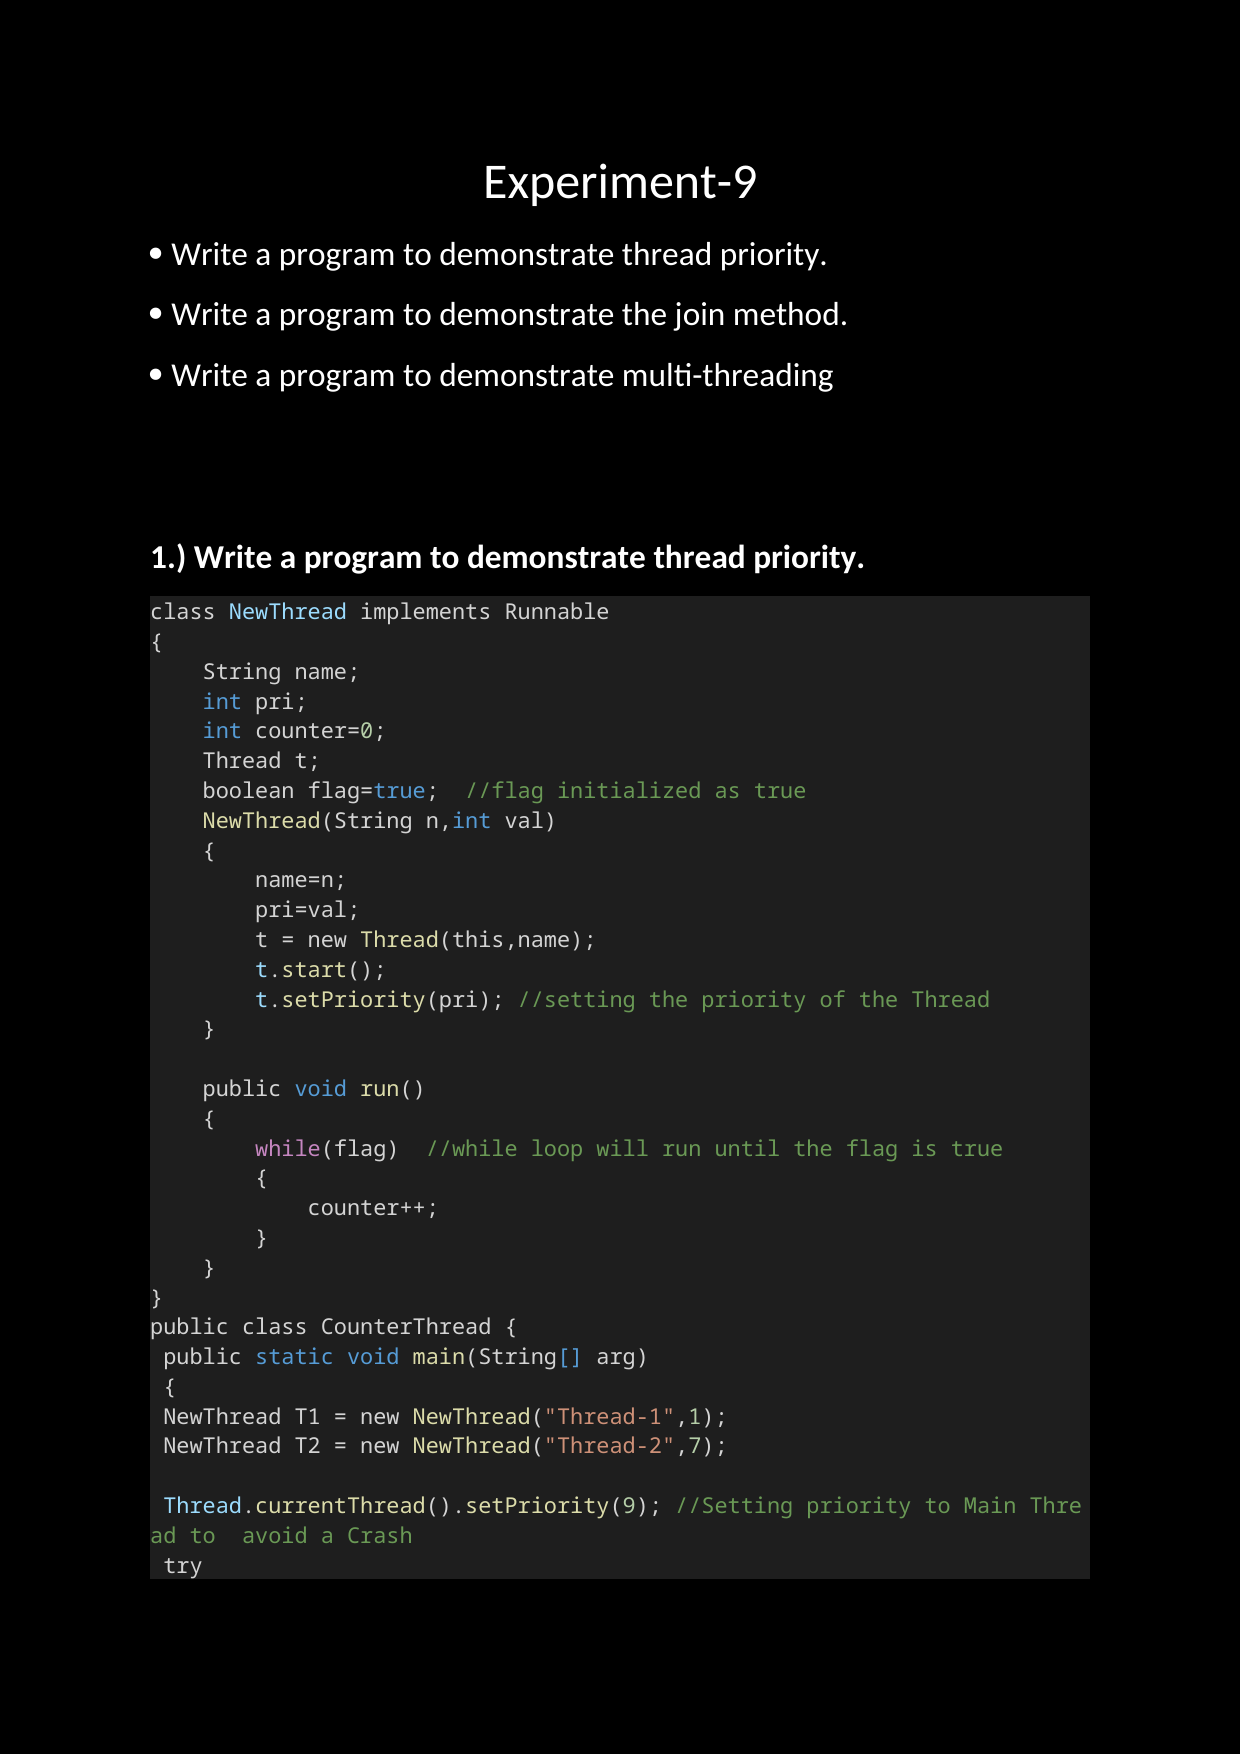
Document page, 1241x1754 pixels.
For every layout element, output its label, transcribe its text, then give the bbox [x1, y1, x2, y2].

text Thread t; [150, 745, 1090, 775]
text try [150, 1549, 1090, 1579]
text counter++; [150, 1192, 1090, 1222]
text int pri; [150, 686, 1090, 715]
text 1.) Write a program to demonstrate thread priority. [150, 536, 1090, 576]
text pri=val; [150, 894, 1090, 924]
text { [150, 1371, 1090, 1401]
text Write a program to demonstrate multi-threading [150, 354, 1090, 394]
text { [150, 1162, 1090, 1192]
text } [150, 1222, 1090, 1252]
text } [150, 1281, 1090, 1311]
text Write a program to demonstrate thread priority. [150, 232, 1090, 273]
text NewThread(String n,int val) [150, 805, 1090, 834]
text NewThread T2 = new NewThread("Thread-2",7); [150, 1430, 1090, 1460]
text } [150, 1252, 1090, 1281]
text String name; [150, 656, 1090, 686]
text Experiment-9 [150, 150, 1090, 211]
text while(flag) //while loop will run until the flag is true [150, 1132, 1090, 1162]
text t.start(); [150, 954, 1090, 983]
text { [150, 834, 1090, 864]
text Write a program to demonstrate the join method. [150, 293, 1090, 334]
text t = new Thread(this,name); [150, 924, 1090, 954]
text public void run() [150, 1073, 1090, 1103]
text { [150, 626, 1090, 656]
text int counter=0; [150, 715, 1090, 745]
text public class CounterThread { [150, 1311, 1090, 1341]
text t.setPriority(pri); //setting the priority of the Thread [150, 983, 1090, 1013]
text { [150, 1103, 1090, 1132]
text class NewThread implements Runnable [150, 596, 1090, 626]
text name=n; [150, 864, 1090, 894]
text public static void main(String[] arg) [150, 1341, 1090, 1371]
text Thread.currentThread().setPriority(9); //Setting priority to Main Thread to avoid a Crash [150, 1490, 1090, 1549]
text } [150, 1013, 1090, 1043]
text boolean flag=true; //flag initialized as true [150, 775, 1090, 805]
text NewThread T1 = new NewThread("Thread-1",1); [150, 1401, 1090, 1430]
